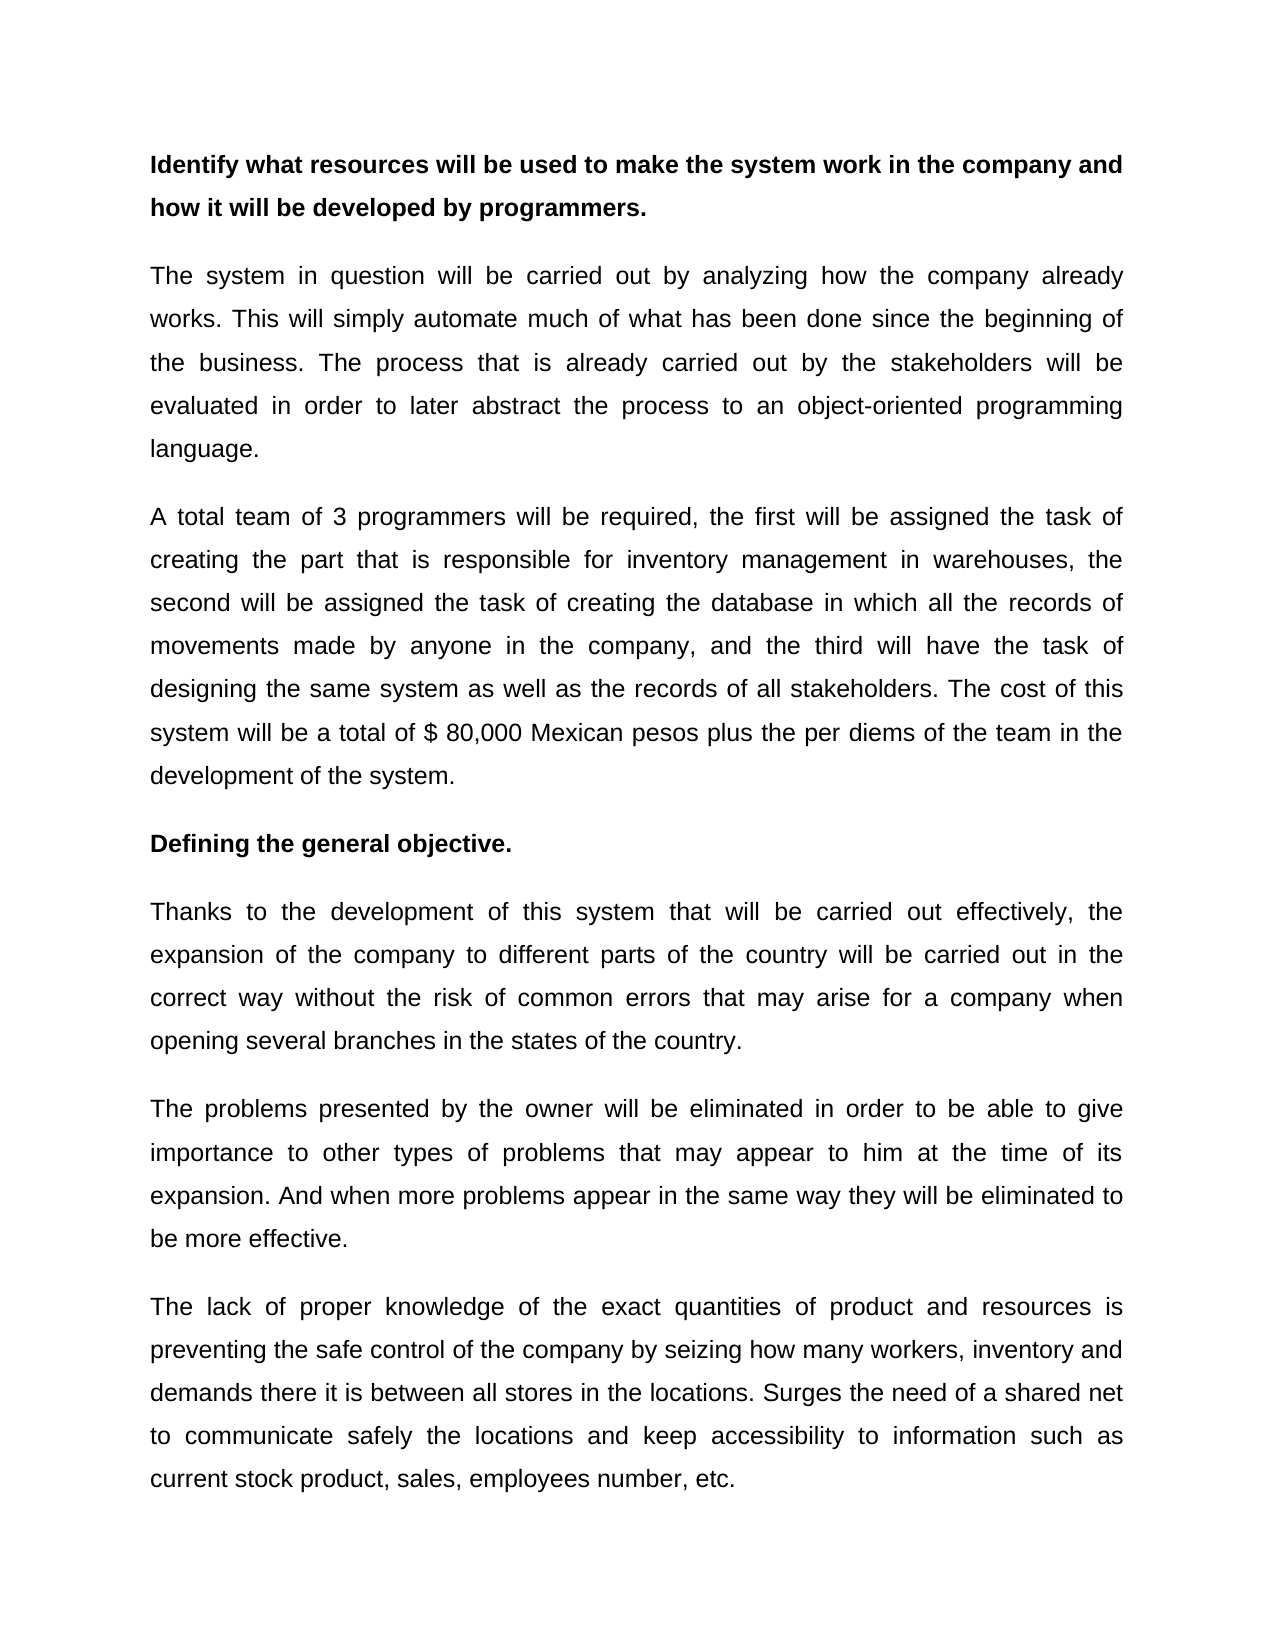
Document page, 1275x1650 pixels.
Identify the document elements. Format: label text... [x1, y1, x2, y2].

text Defining the general objective. [150, 829, 1125, 857]
text Thanks to the development of this system that will be carried out effectively, the expansion of the company to different parts of the country will be carried out in the correct way without the risk of common errors that may arise for a company when opening several branches in the states of the country. [150, 897, 1125, 1055]
text The problems presented by the owner will be eliminated in order to be able to give importance to other types of problems that may appear to him at the time of its expansion. And when more problems appear in the same way they will be eliminated to be more effective. [150, 1094, 1125, 1252]
text Identify what resources will be used to make the system work in the company and how it will be developed by programmers. [150, 150, 1125, 222]
text A total team of 3 programmers will be required, the first will be assigned the task of creating the part that is responsible for inventory management in warehouses, the second will be assigned the task of creating the database in which all the records of movements made by anyone in the company, and the third will have the task of designing the same system as well as the records of all stakeholders. The cost of this system will be a total of $ 80,000 Mexican pesos plus the per diems of the team in the development of the system. [150, 502, 1125, 789]
text The system in question will be carried out by analyzing how the company already works. This will simply automate much of what has been done since the beginning of the business. The process that is already carried out by the stakeholders will be evaluated in order to later abstract the process to an object-oriented programming language. [150, 261, 1125, 462]
text The lack of proper knowledge of the exact quantities of product and resources is preventing the safe control of the company by seizing how many workers, inventory and demands there it is between all stores in the locations. Surges the need of a shared net to communicate safely the locations and keep accessibility to information such as current stock product, sales, employees number, etc. [150, 1292, 1125, 1493]
